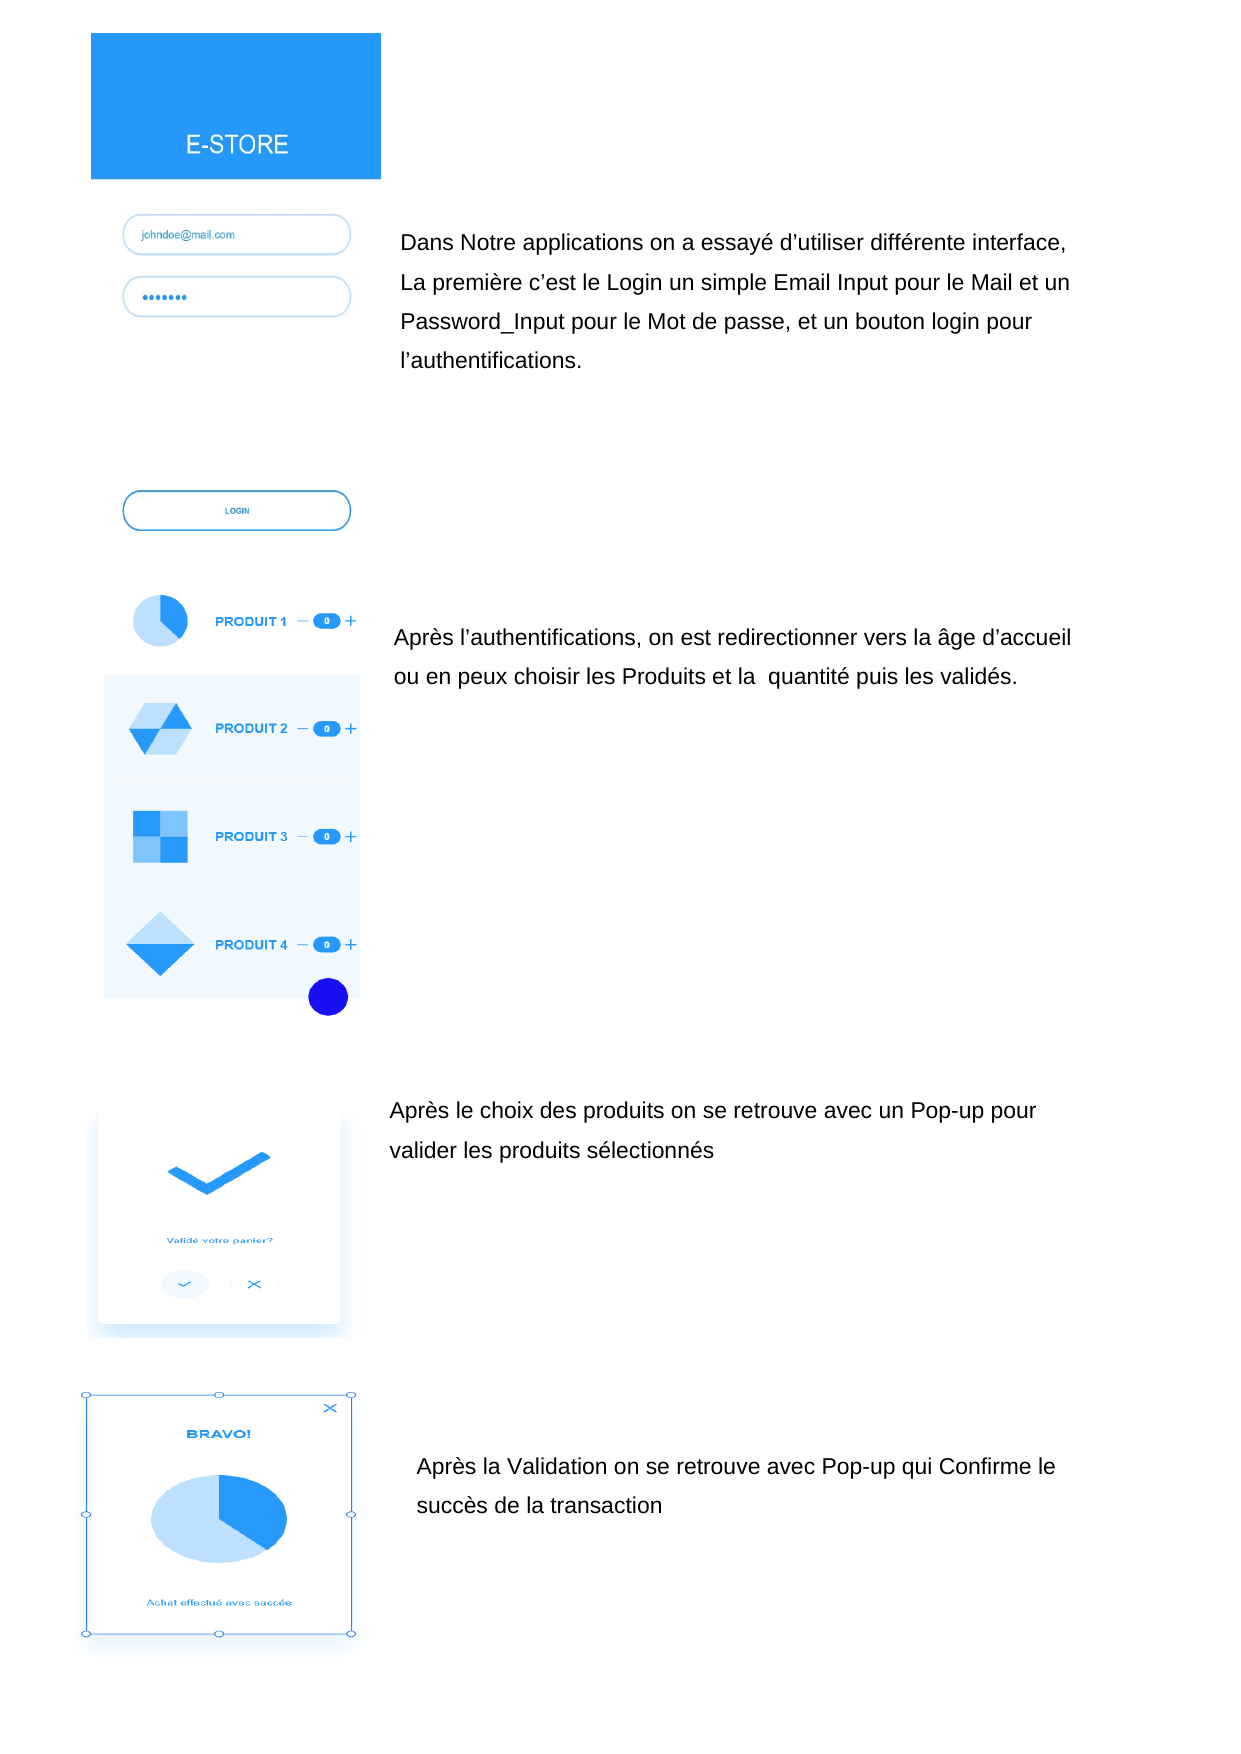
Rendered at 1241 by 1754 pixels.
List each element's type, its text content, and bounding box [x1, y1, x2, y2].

text La première c’est le Login un simple Email Input pour le Mail et un Password_Input pour le Mot de passe, et un bouton login pour l’authentifications. [382, 268, 1090, 374]
picture [35, 1044, 398, 1754]
picture [91, 33, 382, 531]
text Après l’authentifications, on est redirectionner vers la âge d’accueil ou en peux choisir les Produits et la quantité puis les validés. [375, 624, 1090, 689]
picture [104, 570, 375, 1023]
text Après le choix des produits on se retrouve avec un Pop-up pour valider les produits sélectionnés [371, 1097, 1090, 1163]
text Dans Notre applications on a essayé d’utiliser différente interface, [382, 229, 1090, 255]
text Après la Validation on se retrouve avec Pop-up qui Confirme le succès de la transaction [398, 1453, 1090, 1519]
